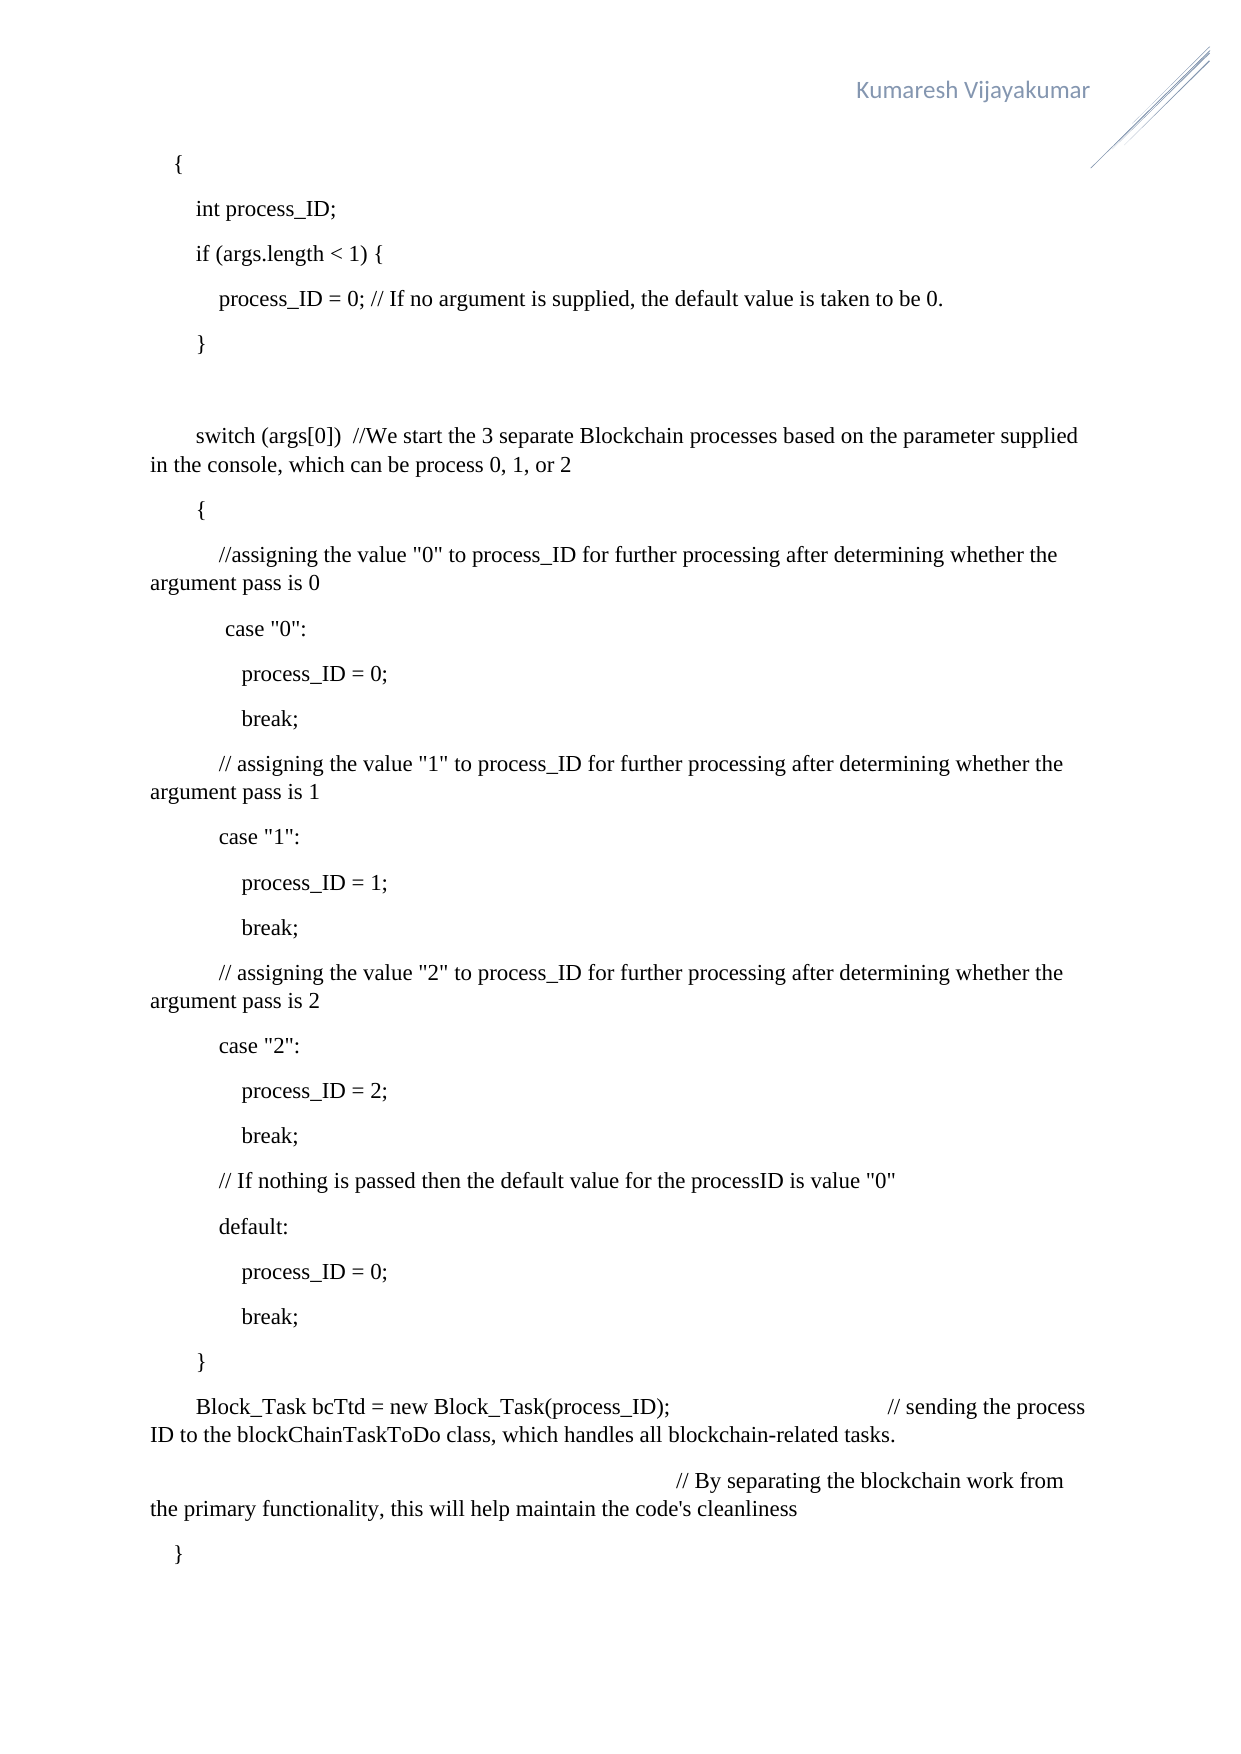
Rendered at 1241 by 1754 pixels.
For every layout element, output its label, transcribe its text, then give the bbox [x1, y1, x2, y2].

text // assigning the value "2" to process_ID for further processing after determining whether the argument pass is 2 [150, 959, 1090, 1013]
text // assigning the value "1" to process_ID for further processing after determining whether the argument pass is 1 [150, 750, 1090, 805]
text { [150, 496, 1090, 522]
text if (args.length < 1) { [150, 240, 1090, 267]
text case "2": [150, 1032, 1090, 1059]
text break; [150, 1122, 1090, 1149]
text case "0": [150, 614, 1090, 641]
text // By separating the blockchain work from the primary functionality, this will help maintain the code's cleanliness [150, 1467, 1090, 1521]
text int process_ID; [150, 195, 1090, 221]
text } [150, 330, 1090, 357]
text process_ID = 0; [150, 1258, 1090, 1284]
text //assigning the value "0" to process_ID for further processing after determining whether the argument pass is 0 [150, 541, 1090, 596]
text } [150, 1540, 1090, 1567]
text { [150, 150, 1090, 176]
text // If nothing is passed then the default value for the processID is value "0" [150, 1168, 1090, 1194]
text process_ID = 2; [150, 1077, 1090, 1104]
text Block_Task bcTtd = new Block_Task(process_ID); // sending the process ID to the blockChainTaskToDo class, which handles all blockchain-related tasks. [150, 1393, 1090, 1448]
text } [150, 1348, 1090, 1374]
text process_ID = 0; [150, 660, 1090, 686]
text break; [150, 705, 1090, 731]
text default: [150, 1213, 1090, 1239]
text process_ID = 0; // If no argument is supplied, the default value is taken to be 0. [150, 285, 1090, 312]
text process_ID = 1; [150, 868, 1090, 895]
text break; [150, 914, 1090, 940]
text switch (args[0]) //We start the 3 separate Blockchain processes based on the parameter supplied in the console, which can be process 0, 1, or 2 [150, 422, 1090, 477]
text break; [150, 1303, 1090, 1329]
text case "1": [150, 823, 1090, 850]
